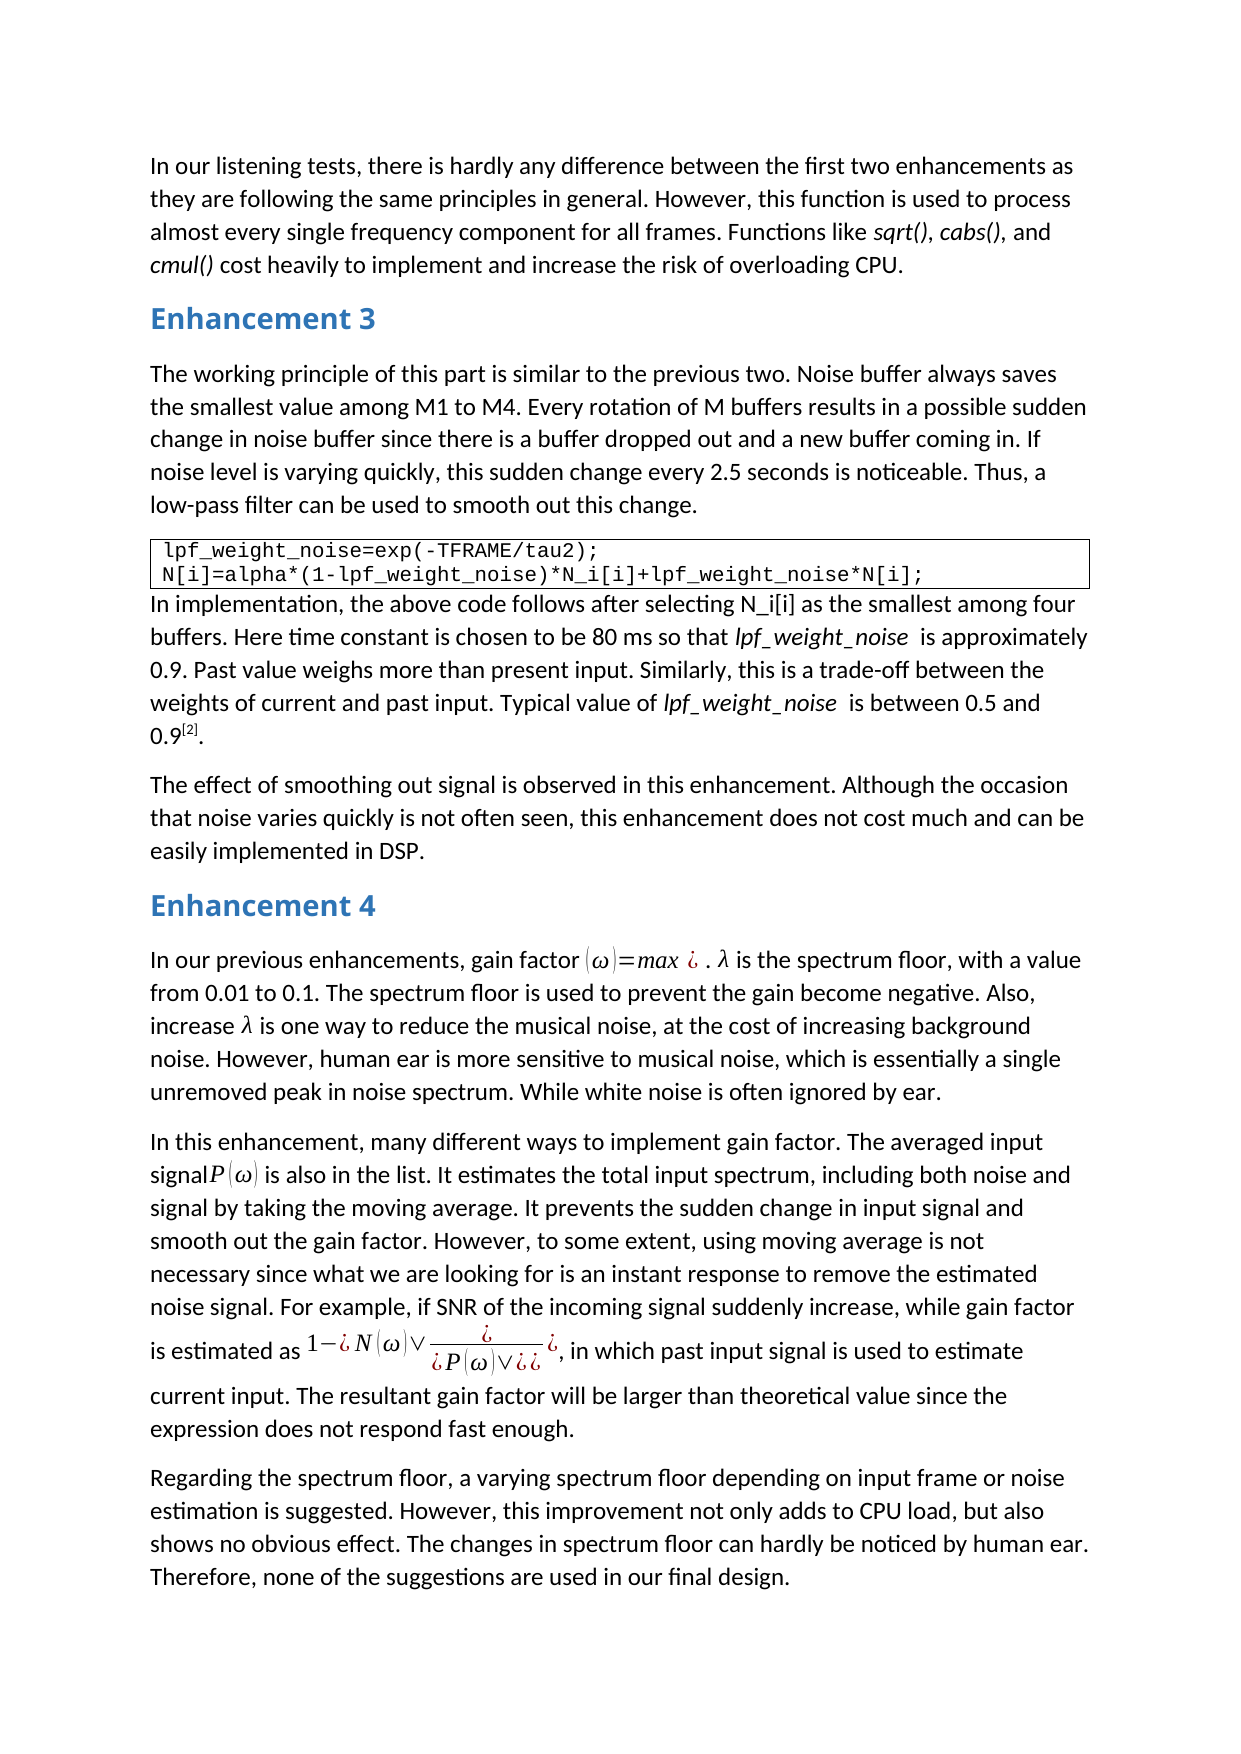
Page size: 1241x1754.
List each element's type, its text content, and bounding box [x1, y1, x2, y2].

text In this enhancement, many different ways to implement gain factor. The averaged input signal is also in the list. It estimates the total input spectrum, including both noise and signal by taking the moving average. It prevents the sudden change in input signal and smooth out the gain factor. However, to some extent, using moving average is not necessary since what we are looking for is an instant response to remove the estimated noise signal. For example, if SNR of the incoming signal suddenly increase, while gain factor is estimated as , in which past input signal is used to estimate current input. The resultant gain factor will be larger than theoretical value since the expression does not respond fast enough. [150, 1126, 1090, 1443]
text Regarding the spectrum floor, a varying spectrum floor depending on input frame or noise estimation is suggested. However, this improvement not only adds to CPU load, but also shows no obvious effect. The changes in spectrum floor can hardly be noticed by human ear. Therefore, none of the suggestions are used in our final design. [150, 1463, 1090, 1592]
text Enhancement 4 [150, 885, 1090, 925]
text Enhancement 3 [150, 298, 1090, 338]
text In our listening tests, there is hardly any difference between the first two enhancements as they are following the same principles in general. However, this function is used to process almost every single frequency component for all frames. Functions like sqrt(), cabs(), and cmul() cost heavily to implement and increase the risk of overloading CPU. [150, 150, 1090, 279]
text In our previous enhancements, gain factor . is the spectrum floor, with a value from 0.01 to 0.1. The spectrum floor is used to prevent the gain become negative. Also, increase is one way to reduce the musical noise, at the cost of increasing background noise. However, human ear is more sensitive to musical noise, which is essentially a single unremoved peak in noise spectrum. While white noise is often ignored by ear. [150, 944, 1090, 1107]
table_header lpf_weight_noise=exp(-TFRAME/tau2); N[i]=alpha*(1-lpf_weight_noise)*N_i[i]+lpf_weight_noise*N[i]; [151, 540, 1089, 587]
text In implementation, the above code follows after selecting N_i[i] as the smallest among four buffers. Here time constant is chosen to be 80 ms so that lpf_weight_noise is approximately 0.9. Past value weighs more than present input. Similarly, this is a trade-off between the weights of current and past input. Typical value of lpf_weight_noise is between 0.5 and 0.9[2]. [150, 589, 1090, 751]
text The effect of smoothing out signal is observed in this enhancement. Although the occasion that noise varies quickly is not often seen, this enhancement does not cost much and can be easily implemented in DSP. [150, 770, 1090, 866]
text The working principle of this part is similar to the previous two. Noise buffer always saves the smallest value among M1 to M4. Every rotation of M buffers results in a possible sudden change in noise buffer since there is a buffer dropped out and a new buffer coming in. If noise level is varying quickly, this sudden change every 2.5 seconds is noticeable. Thus, a low-pass filter can be used to smooth out this change. [150, 358, 1090, 520]
